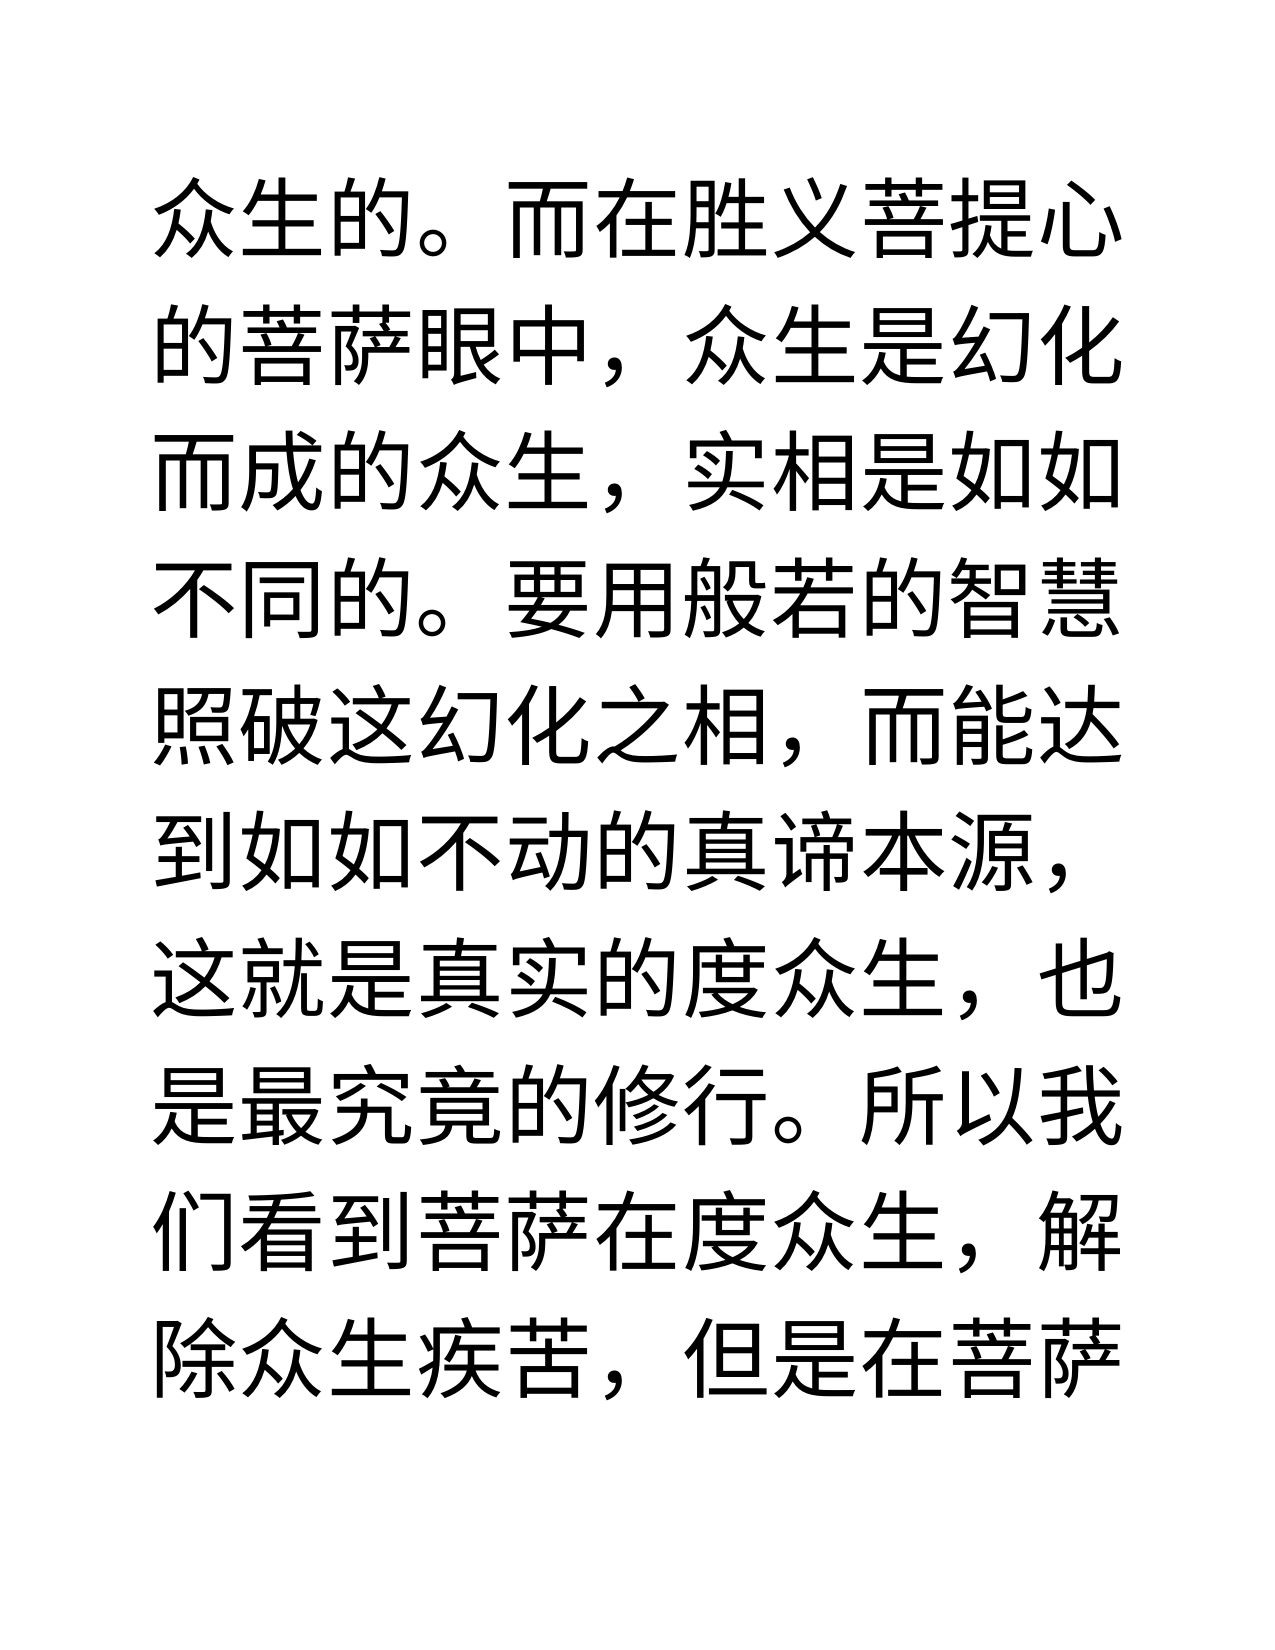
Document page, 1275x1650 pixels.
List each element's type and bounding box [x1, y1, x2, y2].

text [150, 150, 1125, 1417]
